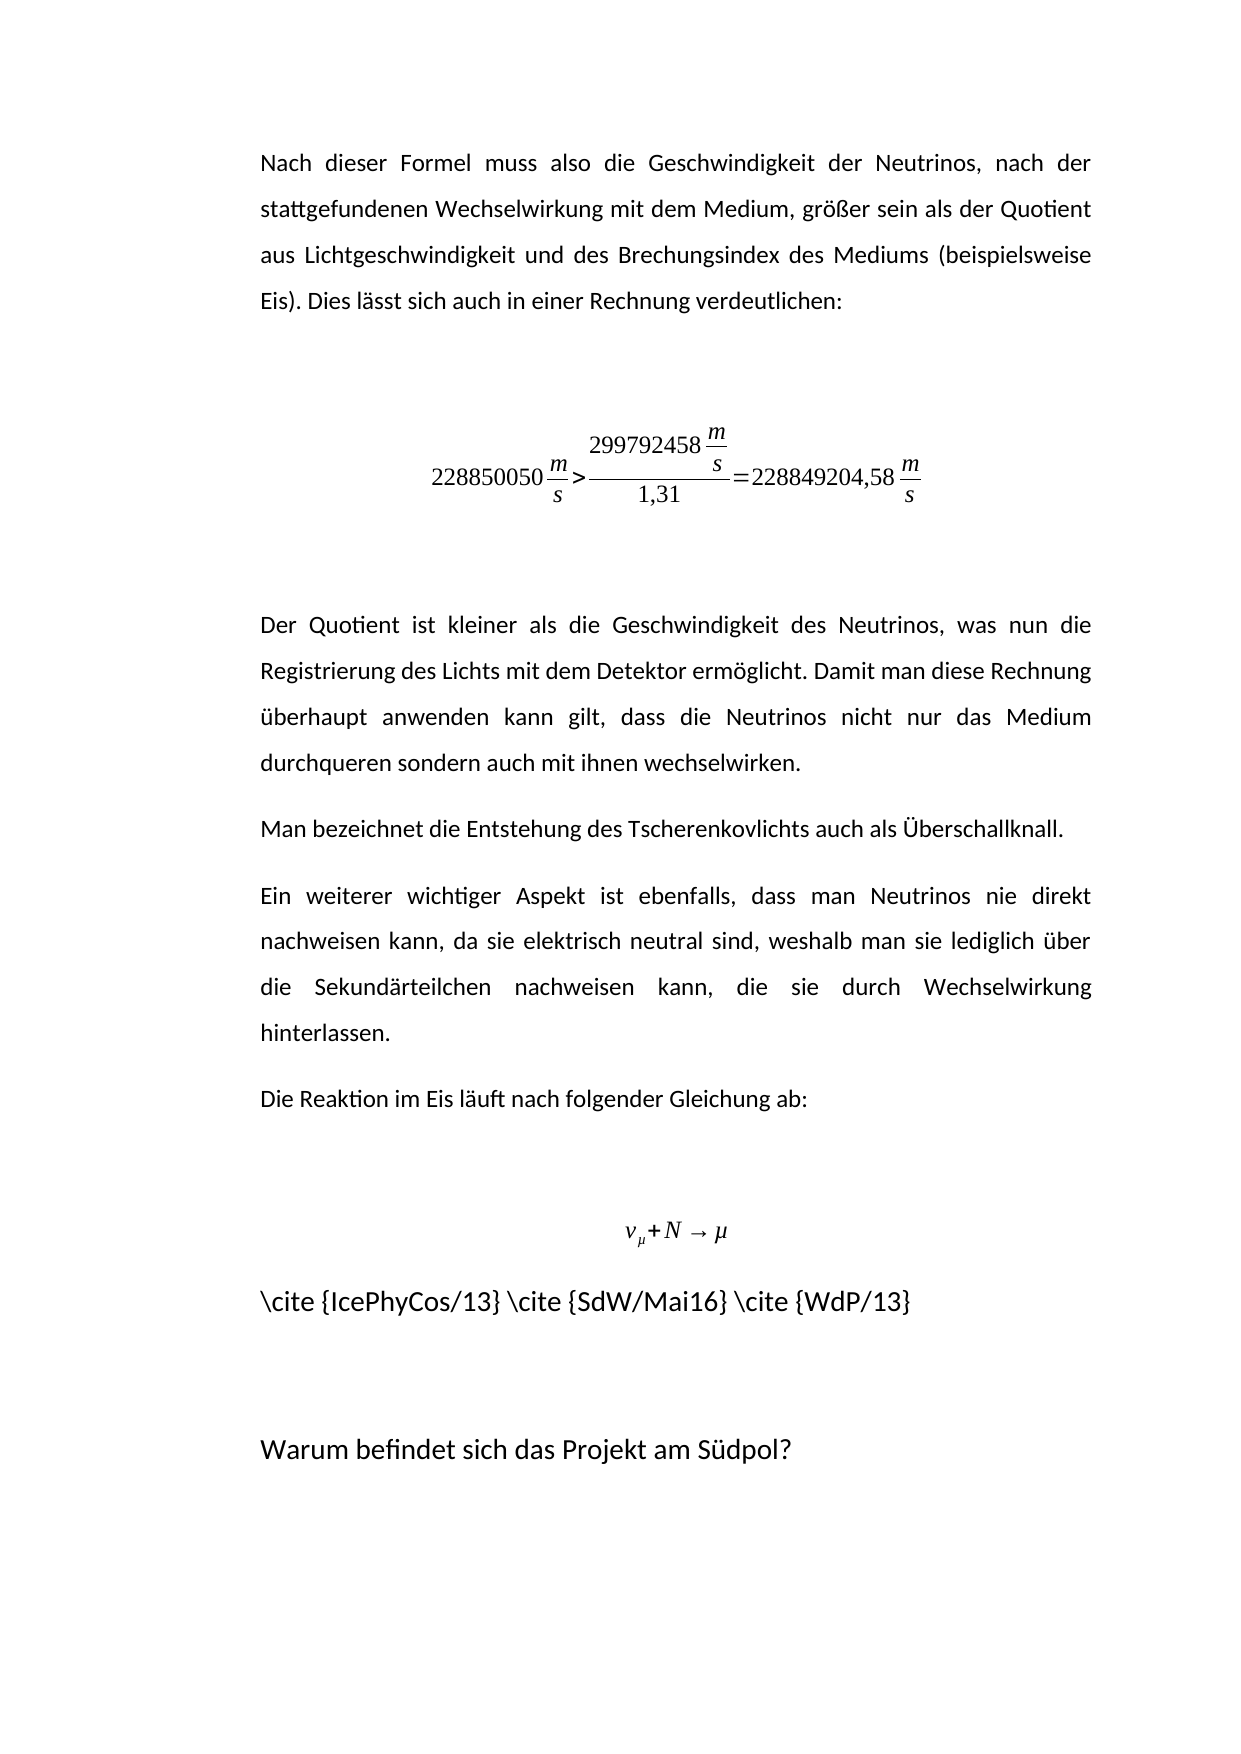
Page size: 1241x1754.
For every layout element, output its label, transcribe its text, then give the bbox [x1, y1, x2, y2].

text Die Reaktion im Eis läuft nach folgender Gleichung ab: [260, 1083, 1093, 1114]
text \cite {IcePhyCos/13} \cite {SdW/Mai16} \cite {WdP/13} [260, 1283, 1093, 1318]
text Ein weiterer wichtiger Aspekt ist ebenfalls, dass man Neutrinos nie direkt nachweisen kann, da sie elektrisch neutral sind, weshalb man sie lediglich über die Sekundärteilchen nachweisen kann, die sie durch Wechselwirkung hinterlassen. [260, 880, 1093, 1047]
text Man bezeichnet die Entstehung des Tscherenkovlichts auch als Überschallknall. [260, 813, 1093, 844]
text Warum befindet sich das Projekt am Südpol? [260, 1431, 1093, 1467]
text Nach dieser Formel muss also die Geschwindigkeit der Neutrinos, nach der stattgefundenen Wechselwirkung mit dem Medium, größer sein als der Quotient aus Lichtgeschwindigkeit und des Brechungsindex des Mediums (beispielsweise Eis). Dies lässt sich auch in einer Rechnung verdeutlichen: [260, 148, 1093, 315]
text Der Quotient ist kleiner als die Geschwindigkeit des Neutrinos, was nun die Registrierung des Lichts mit dem Detektor ermöglicht. Damit man diese Rechnung überhaupt anwenden kann gilt, dass die Neutrinos nicht nur das Medium durchqueren sondern auch mit ihnen wechselwirken. [260, 609, 1093, 777]
